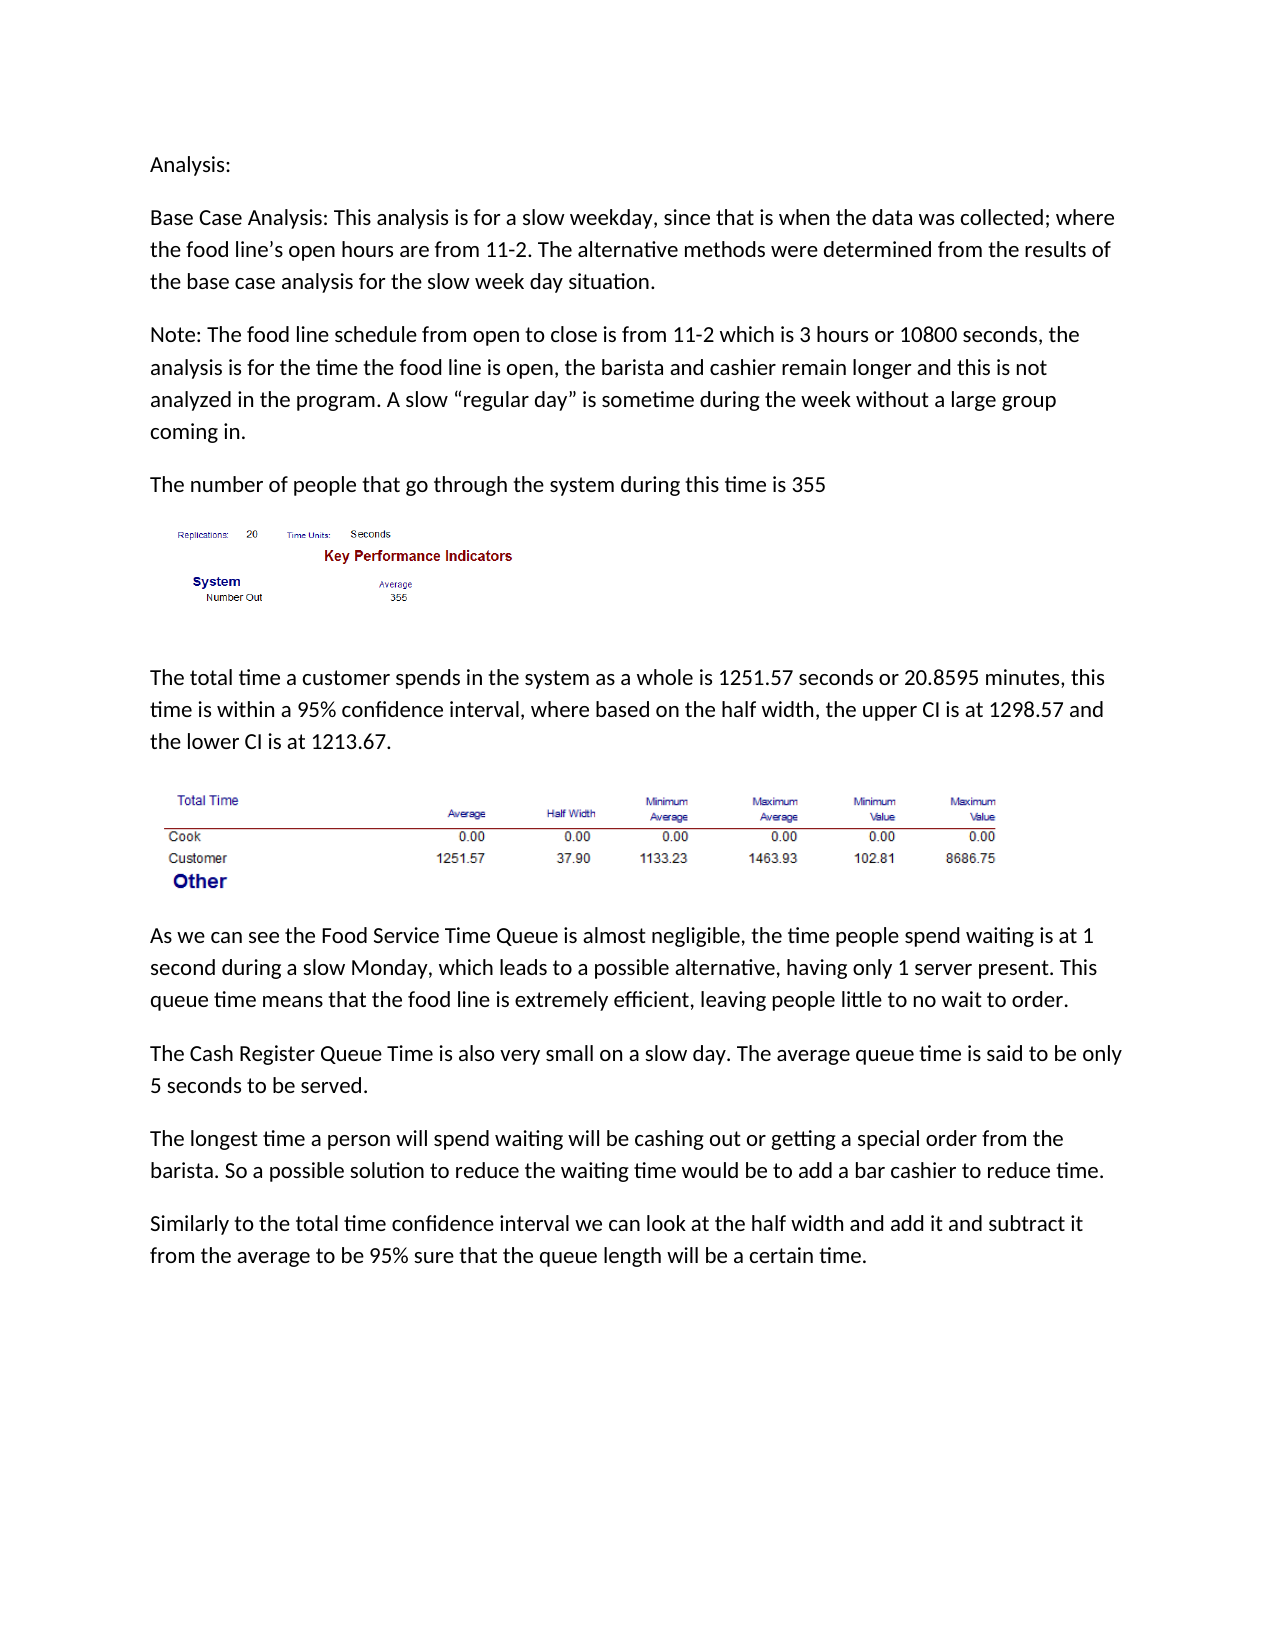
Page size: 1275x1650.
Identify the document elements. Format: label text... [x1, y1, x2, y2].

text The longest time a person will spend waiting will be cashing out or getting a special order from the barista. So a possible solution to reduce the waiting time would be to add a bar cashier to reduce time. [150, 1124, 1125, 1184]
text Similarly to the total time confidence interval we can look at the half width and add it and subtract it from the average to be 95% sure that the queue length will be a certain time. [150, 1209, 1125, 1269]
text The number of people that go through the system during this time is 355 [150, 470, 1125, 498]
text The Cash Register Queue Time is also very small on a slow day. The average queue time is said to be only 5 seconds to be served. [150, 1039, 1125, 1099]
text Note: The food line schedule from open to close is from 11-2 which is 3 hours or 10800 seconds, the analysis is for the time the food line is open, the barista and cashier remain longer and this is not analyzed in the program. A slow “regular day” is sometime during the week without a large group coming in. [150, 320, 1125, 445]
picture [150, 523, 723, 638]
text Base Case Analysis: This analysis is for a slow weekday, since that is when the data was collected; where the food line’s open hours are from 11-2. The alternative methods were determined from the results of the base case analysis for the slow week day situation. [150, 203, 1125, 295]
picture [150, 780, 1024, 897]
text As we can see the Food Service Time Queue is almost negligible, the time people spend waiting is at 1 second during a slow Monday, which leads to a possible alternative, having only 1 server present. This queue time means that the food line is extremely efficient, leaving people little to no wait to order. [150, 921, 1125, 1014]
text Analysis: [150, 150, 1125, 178]
text The total time a customer spends in the system as a whole is 1251.57 seconds or 20.8595 minutes, this time is within a 95% confidence interval, where based on the half width, the upper CI is at 1298.57 and the lower CI is at 1213.67. [150, 663, 1125, 755]
